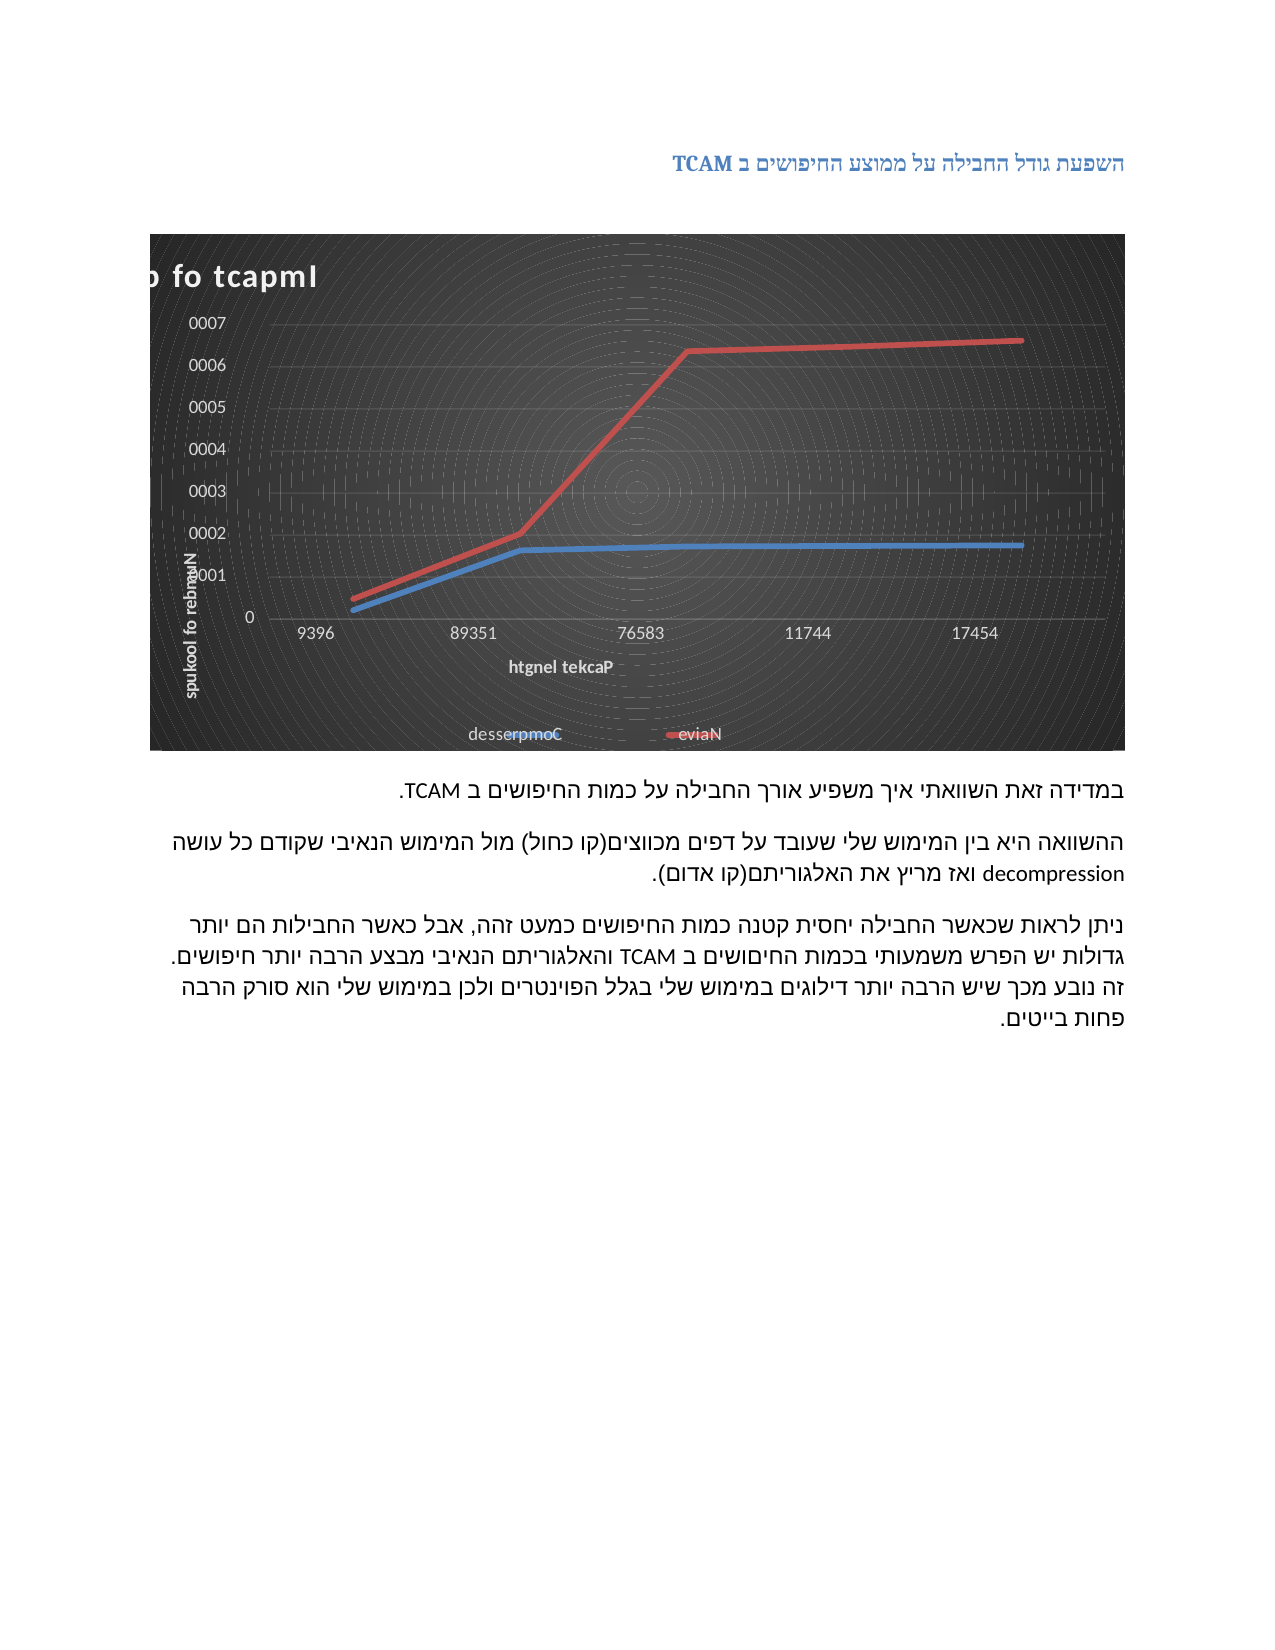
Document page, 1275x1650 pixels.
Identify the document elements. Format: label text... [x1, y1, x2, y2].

text במדידה זאת השוואתי איך משפיע אורך החבילה על כמות החיפושים ב TCAM. [150, 776, 1125, 804]
text ניתן לראות שכאשר החבילה יחסית קטנה כמות החיפושים כמעט זהה, אבל כאשר החבילות הם יותר גדולות יש הפרש משמעותי בכמות החיםושים ב TCAM והאלגוריתם הנאיבי מבצע הרבה יותר חיפושים. זה נובע מכך שיש הרבה יותר דילוגים במימוש שלי בגלל הפוינטרים ולכן במימוש שלי הוא סורק הרבה פחות בייטים. [150, 912, 1125, 1031]
text ההשוואה היא בין המימוש שלי שעובד על דפים מכווצים(קו כחול) מול המימוש הנאיבי שקודם כל עושה decompression ואז מריץ את האלגוריתם(קו אדום). [150, 829, 1125, 887]
subtitle השפעת גודל החבילה על ממוצע החיפושים ב TCAM [150, 150, 1125, 177]
